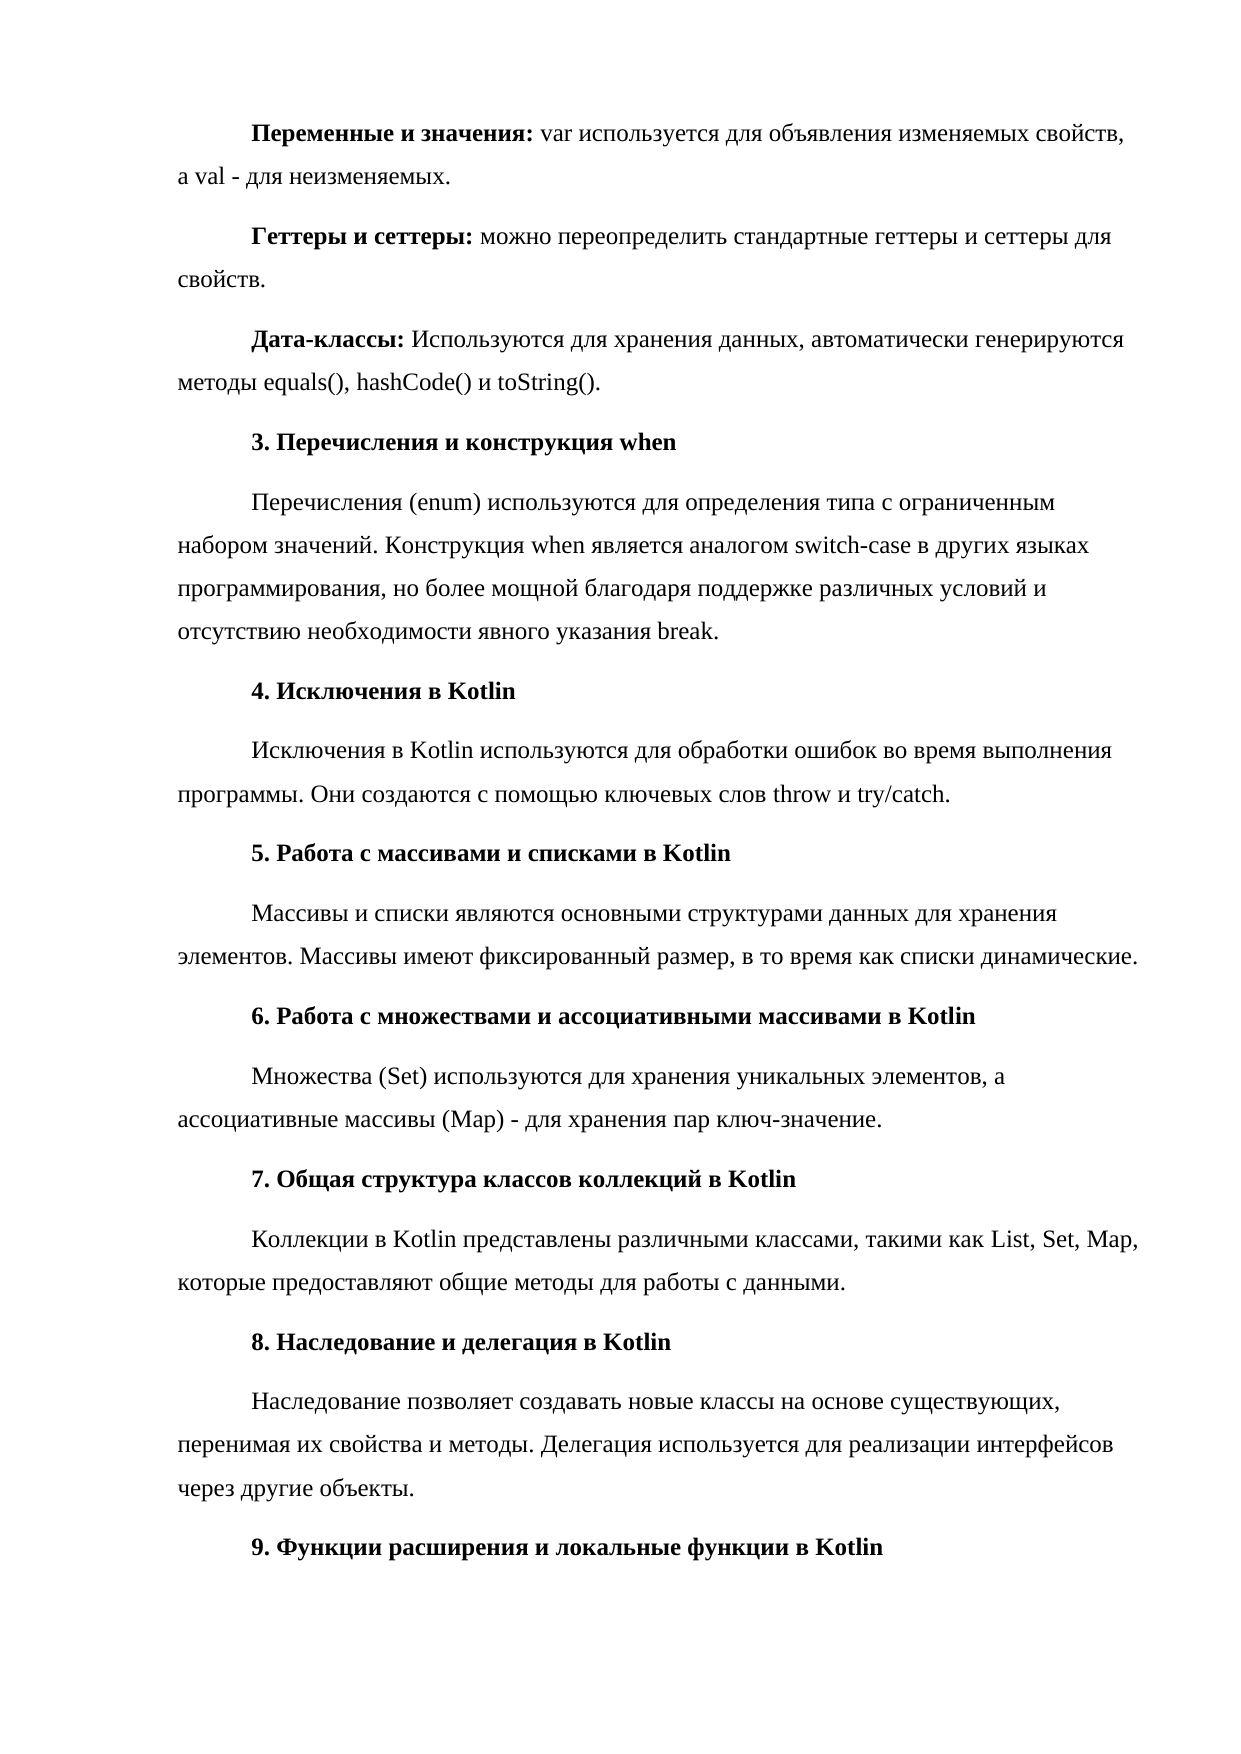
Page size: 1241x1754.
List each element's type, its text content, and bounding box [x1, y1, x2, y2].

text 5. Работа с массивами и списками в Kotlin [177, 838, 1152, 867]
text 6. Работа с множествами и ассоциативными массивами в Kotlin [177, 1001, 1152, 1030]
text Геттеры и сеттеры: можно переопределить стандартные геттеры и сеттеры для свойств. [177, 221, 1152, 293]
text 8. Наследование и делегация в Kotlin [177, 1327, 1152, 1355]
text Перечисления (enum) используются для определения типа с ограниченным набором значений. Конструкция when является аналогом switch-case в других языках программирования, но более мощной благодаря поддержке различных условий и отсутствию необходимости явного указания break. [177, 487, 1152, 645]
text 3. Перечисления и конструкция when [177, 427, 1152, 456]
text Массивы и списки являются основными структурами данных для хранения элементов. Массивы имеют фиксированный размер, в то время как списки динамические. [177, 898, 1152, 970]
text Исключения в Kotlin используются для обработки ошибок во время выполнения программы. Они создаются с помощью ключевых слов throw и try/catch. [177, 736, 1152, 807]
text Множества (Set) используются для хранения уникальных элементов, а ассоциативные массивы (Map) - для хранения пар ключ-значение. [177, 1061, 1152, 1133]
text 4. Исключения в Kotlin [177, 676, 1152, 704]
text 9. Функции расширения и локальные функции в Kotlin [177, 1532, 1152, 1561]
text Переменные и значения: var используется для объявления изменяемых свойств, а val - для неизменяемых. [177, 118, 1152, 190]
text 7. Общая структура классов коллекций в Kotlin [177, 1164, 1152, 1193]
text Коллекции в Kotlin представлены различными классами, такими как List, Set, Map, которые предоставляют общие методы для работы с данными. [177, 1224, 1152, 1296]
text Наследование позволяет создавать новые классы на основе существующих, перенимая их свойства и методы. Делегация используется для реализации интерфейсов через другие объекты. [177, 1386, 1152, 1501]
text Дата-классы: Используются для хранения данных, автоматически генерируются методы equals(), hashCode() и toString(). [177, 324, 1152, 396]
